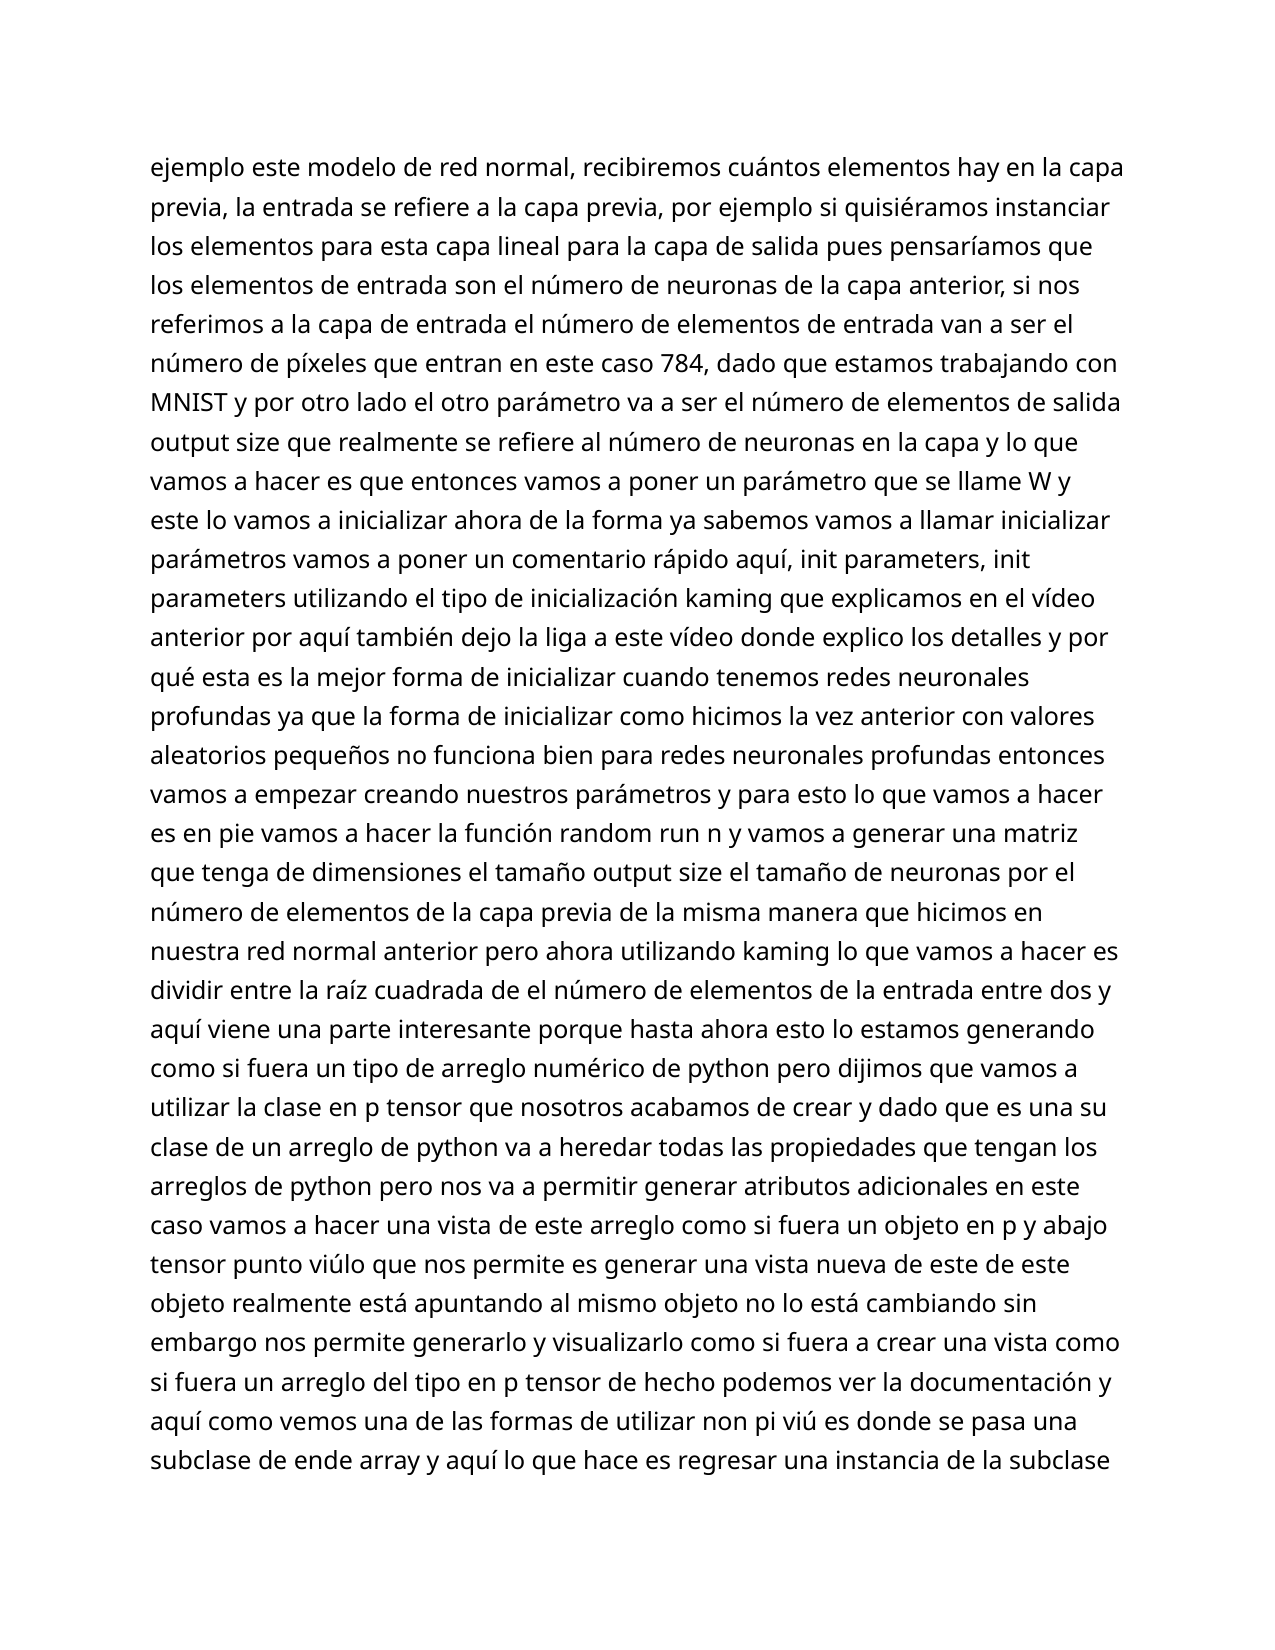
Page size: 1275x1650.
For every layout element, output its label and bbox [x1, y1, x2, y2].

text [150, 150, 1125, 1477]
